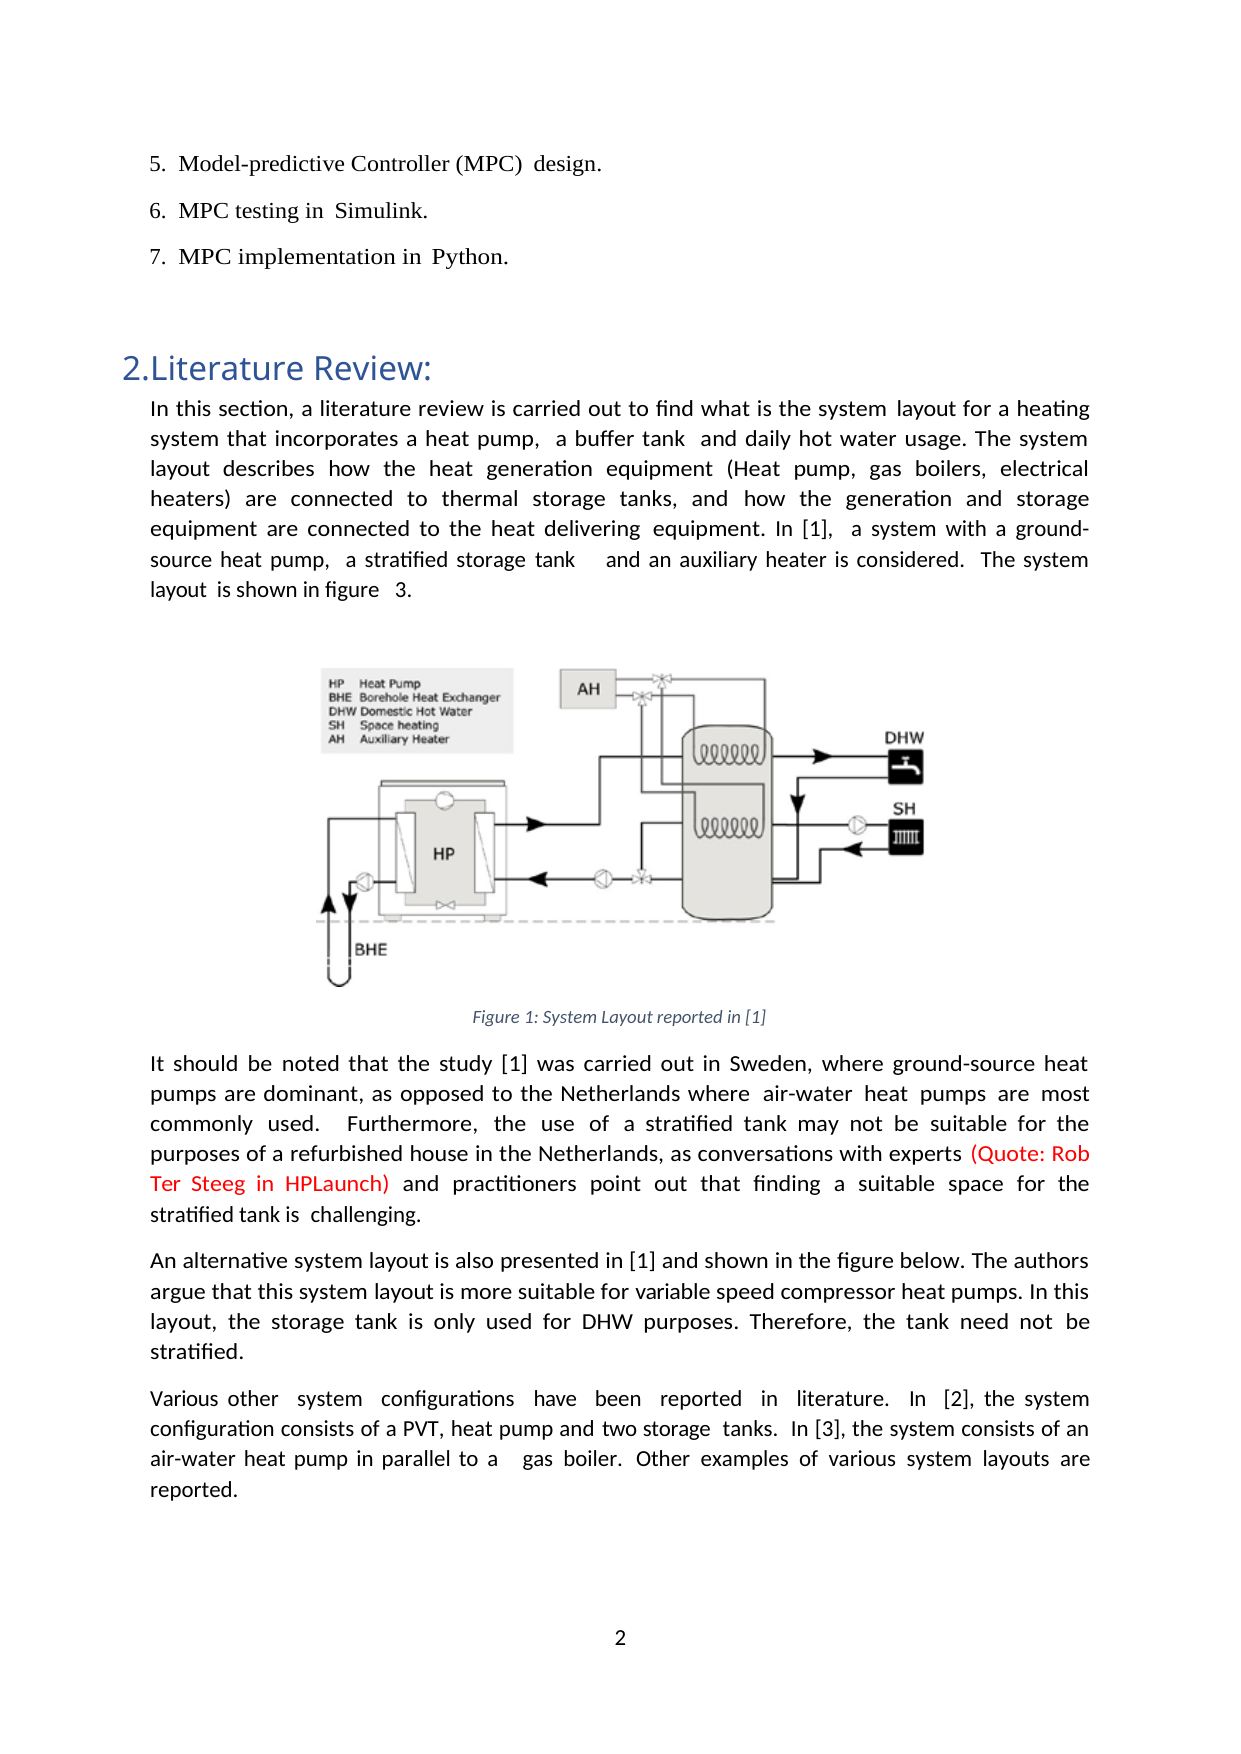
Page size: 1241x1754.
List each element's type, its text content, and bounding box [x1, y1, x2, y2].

list Model-predictive Controller (MPC) design. [149, 150, 1018, 176]
text It should be noted that the study [1] was carried out in Sweden, where ground-source heat pumps are dominant, as opposed to the Netherlands where air-water heat pumps are most commonly used. Furthermore, the use of a stratified tank may not be suitable for the purposes of a refurbished house in the Netherlands, as conversations with experts (Quote: Rob Ter Steeg in HPLaunch) and practitioners point out that finding a suitable space for the stratified tank is challenging. [150, 1049, 1090, 1228]
text Figure 1: System Layout reported in [1] [150, 1005, 1090, 1028]
picture [316, 668, 925, 987]
text In this section, a literature review is carried out to find what is the system layout for a heating system that incorporates a heat pump, a buffer tank and daily hot water usage. The system layout describes how the heat generation equipment (Heat pump, gas boilers, electrical heaters) are connected to thermal storage tanks, and how the generation and storage equipment are connected to the heat delivering equipment. In [1], a system with a ground-source heat pump, a stratified storage tank and an auxiliary heater is considered. The system layout is shown in figure 3. [150, 394, 1090, 603]
text An alternative system layout is also presented in [1] and shown in the figure below. The authors argue that this system layout is more suitable for variable speed compressor heat pumps. In this layout, the storage tank is only used for DHW purposes. Therefore, the tank need not be stratified. [150, 1247, 1090, 1365]
list MPC implementation in Python. [149, 243, 1018, 270]
text Various other system configurations have been reported in literature. In [2], the system configuration consists of a PVT, heat pump and two storage tanks. In [3], the system consists of an air-water heat pump in parallel to a gas boiler. Other examples of various system layouts are reported. [150, 1384, 1090, 1503]
list MPC testing in Simulink. [149, 197, 1018, 223]
subtitle Literature Review: [122, 345, 1090, 390]
